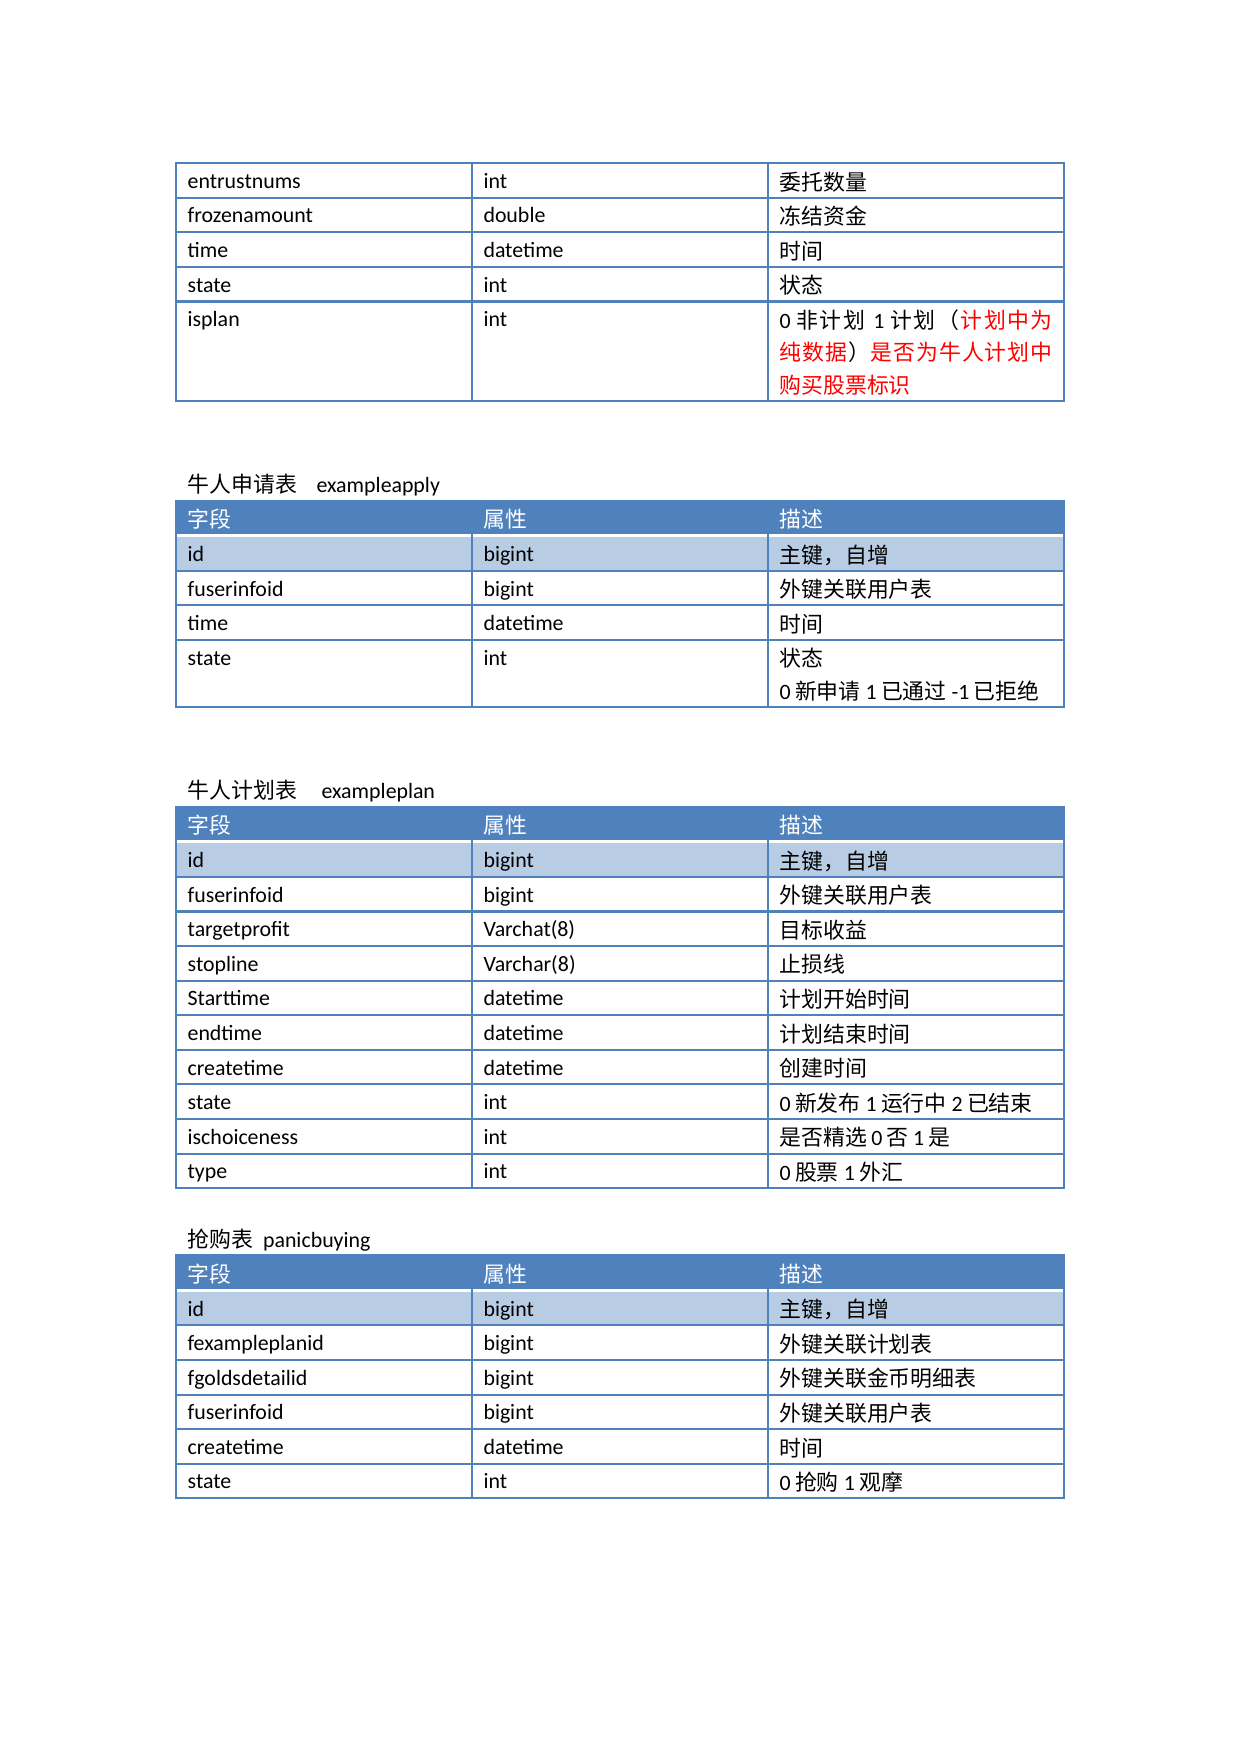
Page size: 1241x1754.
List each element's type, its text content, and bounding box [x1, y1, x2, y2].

text 牛人计划表 exampleplan [187, 773, 1053, 806]
table_cell bigint [473, 843, 767, 876]
table_cell 外键关联计划表 [769, 1326, 1063, 1359]
table_cell 委托数量 [769, 164, 1063, 197]
table_cell 状态 [769, 268, 1063, 300]
table_cell frozenamount [177, 199, 471, 231]
text 抢购表 panicbuying [187, 1222, 1053, 1254]
table_header 属性 [473, 1256, 767, 1289]
table_cell 0股票 1外汇 [769, 1155, 1063, 1187]
table_cell bigint [473, 537, 767, 570]
table_cell int [473, 1120, 767, 1152]
table_cell state [177, 1085, 471, 1118]
table_cell id [177, 843, 471, 876]
table_cell datetime [473, 233, 767, 266]
table_cell 主键，自增 [769, 537, 1063, 570]
table_cell int [473, 1465, 767, 1497]
table_cell type [177, 1155, 471, 1187]
table_cell fuserinfoid [177, 572, 471, 604]
table_cell 创建时间 [769, 1051, 1063, 1083]
table_cell fuserinfoid [177, 1396, 471, 1428]
table_cell createtime [177, 1430, 471, 1463]
table_header 属性 [473, 808, 767, 840]
table_cell Starttime [177, 982, 471, 1014]
table_header 字段 [177, 502, 471, 534]
table_cell 0抢购 1 观摩 [769, 1465, 1063, 1497]
table_cell bigint [473, 1292, 767, 1324]
table_cell 外键关联用户表 [769, 1396, 1063, 1428]
table_cell 外键关联用户表 [769, 878, 1063, 910]
table_cell endtime [177, 1016, 471, 1049]
table_cell id [177, 537, 471, 570]
table_cell state [177, 1465, 471, 1497]
table_header 字段 [177, 808, 471, 840]
table_cell datetime [473, 1016, 767, 1049]
table_cell Varchat(8) [473, 913, 767, 945]
table_cell bigint [473, 1396, 767, 1428]
table_cell 状态 0新申请 1已通过 -1已拒绝 [769, 641, 1063, 706]
table_cell 0新发布 1运行中 2已结束 [769, 1085, 1063, 1118]
table_cell state [177, 268, 471, 300]
table_cell 止损线 [769, 947, 1063, 979]
text 牛人申请表 exampleapply [187, 467, 1053, 499]
table_cell 时间 [769, 1430, 1063, 1463]
table_cell datetime [473, 1430, 767, 1463]
table_cell bigint [473, 1326, 767, 1359]
table_header 描述 [769, 1256, 1063, 1289]
table_cell 外键关联金币明细表 [769, 1361, 1063, 1393]
table_cell time [177, 233, 471, 266]
table_cell bigint [473, 878, 767, 910]
table_cell 外键关联用户表 [769, 572, 1063, 604]
table_cell targetprofit [177, 913, 471, 945]
table_cell int [473, 164, 767, 197]
table_cell state [177, 641, 471, 706]
table_cell 是否精选0否1是 [769, 1120, 1063, 1152]
table_cell Varchar(8) [473, 947, 767, 979]
table_cell isplan [177, 303, 471, 400]
table_cell 0非计划 1计划（计划中为纯数据）是否为牛人计划中购买股票标识 [769, 303, 1063, 400]
table_cell bigint [473, 572, 767, 604]
table_cell int [473, 641, 767, 706]
table_cell createtime [177, 1051, 471, 1083]
table_cell 主键，自增 [769, 1292, 1063, 1324]
table_header 属性 [473, 502, 767, 534]
table_cell 主键，自增 [769, 843, 1063, 876]
table_cell int [473, 1155, 767, 1187]
table_cell datetime [473, 606, 767, 639]
table_cell time [177, 606, 471, 639]
table_header 描述 [769, 808, 1063, 840]
table_cell id [177, 1292, 471, 1324]
table_cell 计划开始时间 [769, 982, 1063, 1014]
table_header 字段 [177, 1256, 471, 1289]
table_cell 计划结束时间 [769, 1016, 1063, 1049]
table_cell 冻结资金 [769, 199, 1063, 231]
table_cell fuserinfoid [177, 878, 471, 910]
table_cell datetime [473, 982, 767, 1014]
table_cell 时间 [769, 233, 1063, 266]
table_cell entrustnums [177, 164, 471, 197]
table_cell datetime [473, 1051, 767, 1083]
table_cell double [473, 199, 767, 231]
table_cell 目标收益 [769, 913, 1063, 945]
table_cell bigint [473, 1361, 767, 1393]
table_cell ischoiceness [177, 1120, 471, 1152]
table_header 描述 [769, 502, 1063, 534]
table_cell 时间 [769, 606, 1063, 639]
table_cell int [473, 268, 767, 300]
table_cell fgoldsdetailid [177, 1361, 471, 1393]
table_cell int [473, 1085, 767, 1118]
table_cell fexampleplanid [177, 1326, 471, 1359]
table_cell int [473, 303, 767, 400]
table_cell stopline [177, 947, 471, 979]
